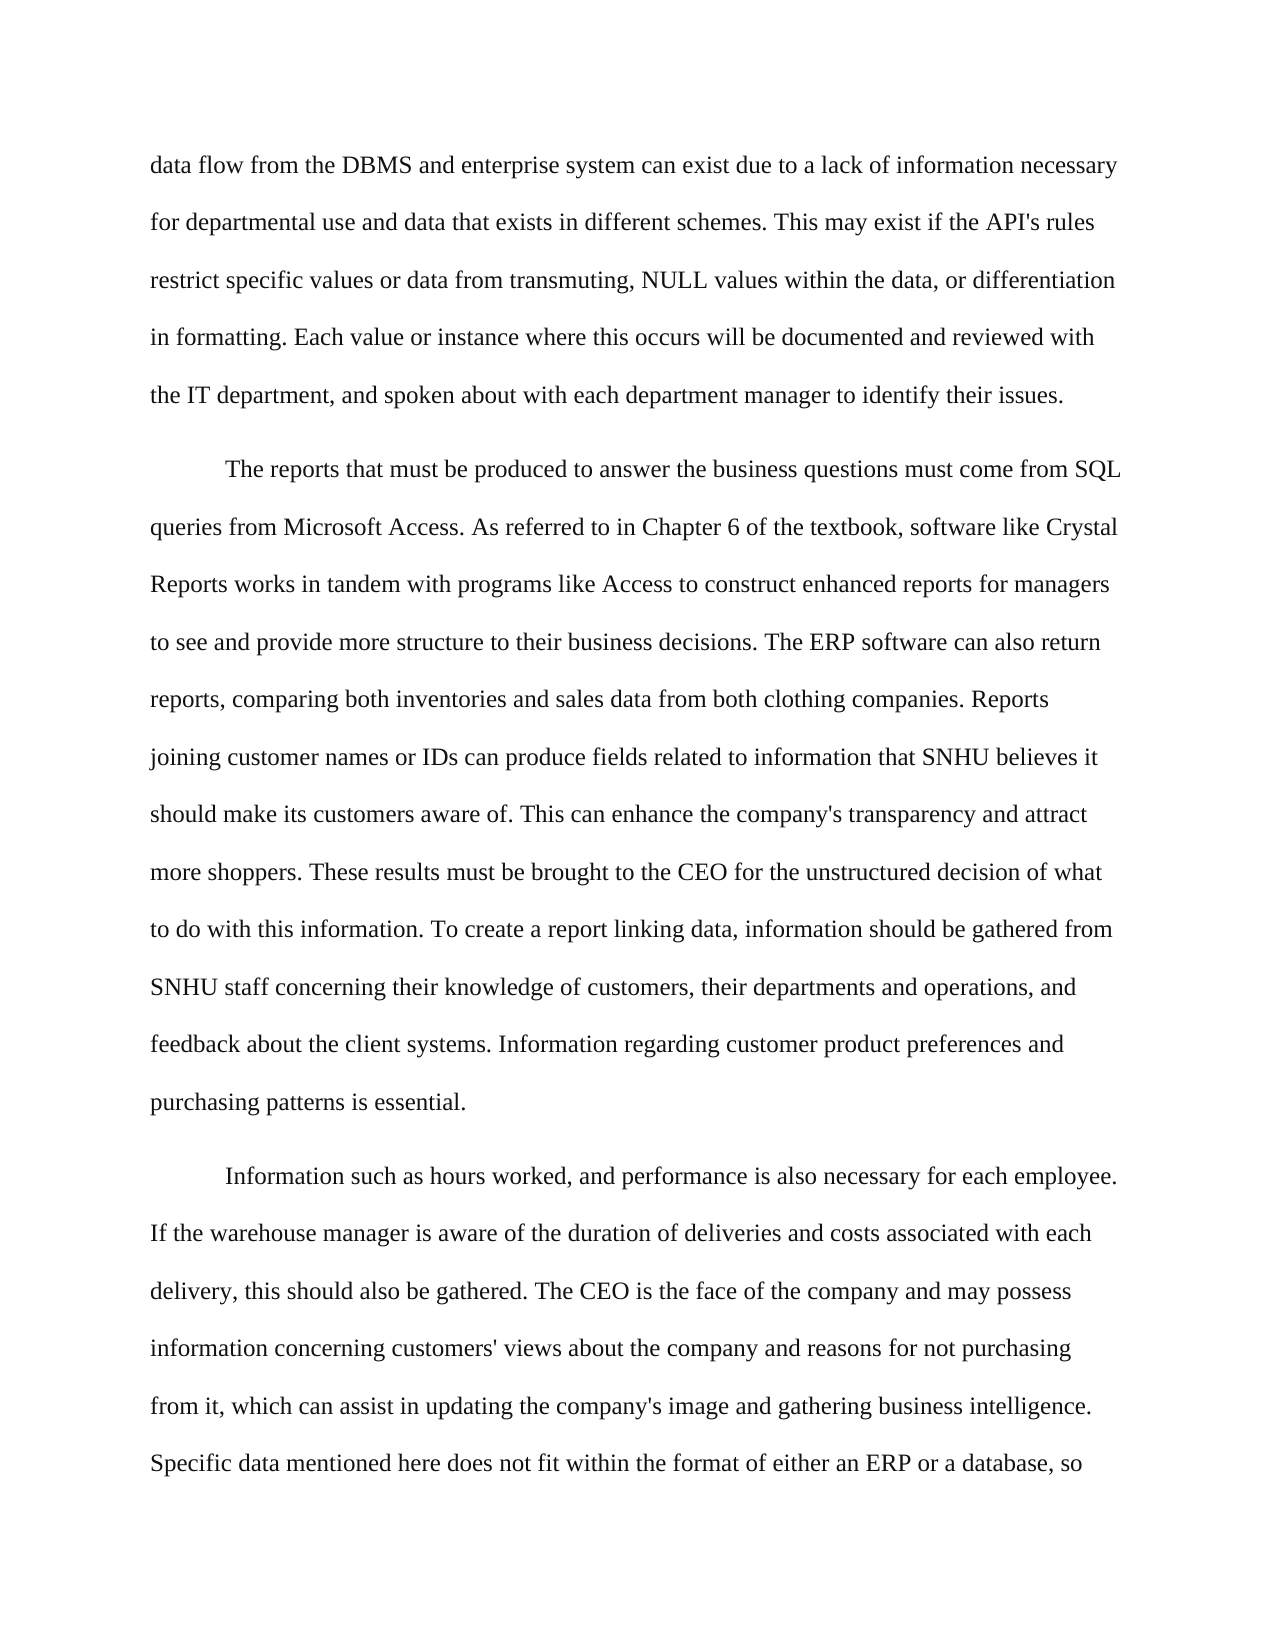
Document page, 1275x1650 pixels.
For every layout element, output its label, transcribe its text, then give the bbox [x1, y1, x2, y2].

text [150, 1161, 1125, 1477]
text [150, 150, 1125, 409]
text The reports that must be produced to answer the business questions must come from SQL queries from Microsoft Access. As referred to in Chapter 6 of the textbook, software like Crystal Reports works in tandem with programs like Access to construct enhanced reports for managers to see and provide more structure to their business decisions. The ERP software can also return reports, comparing both inventories and sales data from both clothing companies. Reports joining customer names or IDs can produce fields related to information that SNHU believes it should make its customers aware of. This can enhance the company's transparency and attract more shoppers. These results must be brought to the CEO for the unstructured decision of what to do with this information. To create a report linking data, information should be gathered from SNHU staff concerning their knowledge of customers, their departments and operations, and feedback about the client systems. Information regarding customer product preferences and purchasing patterns is essential. [150, 454, 1125, 1115]
